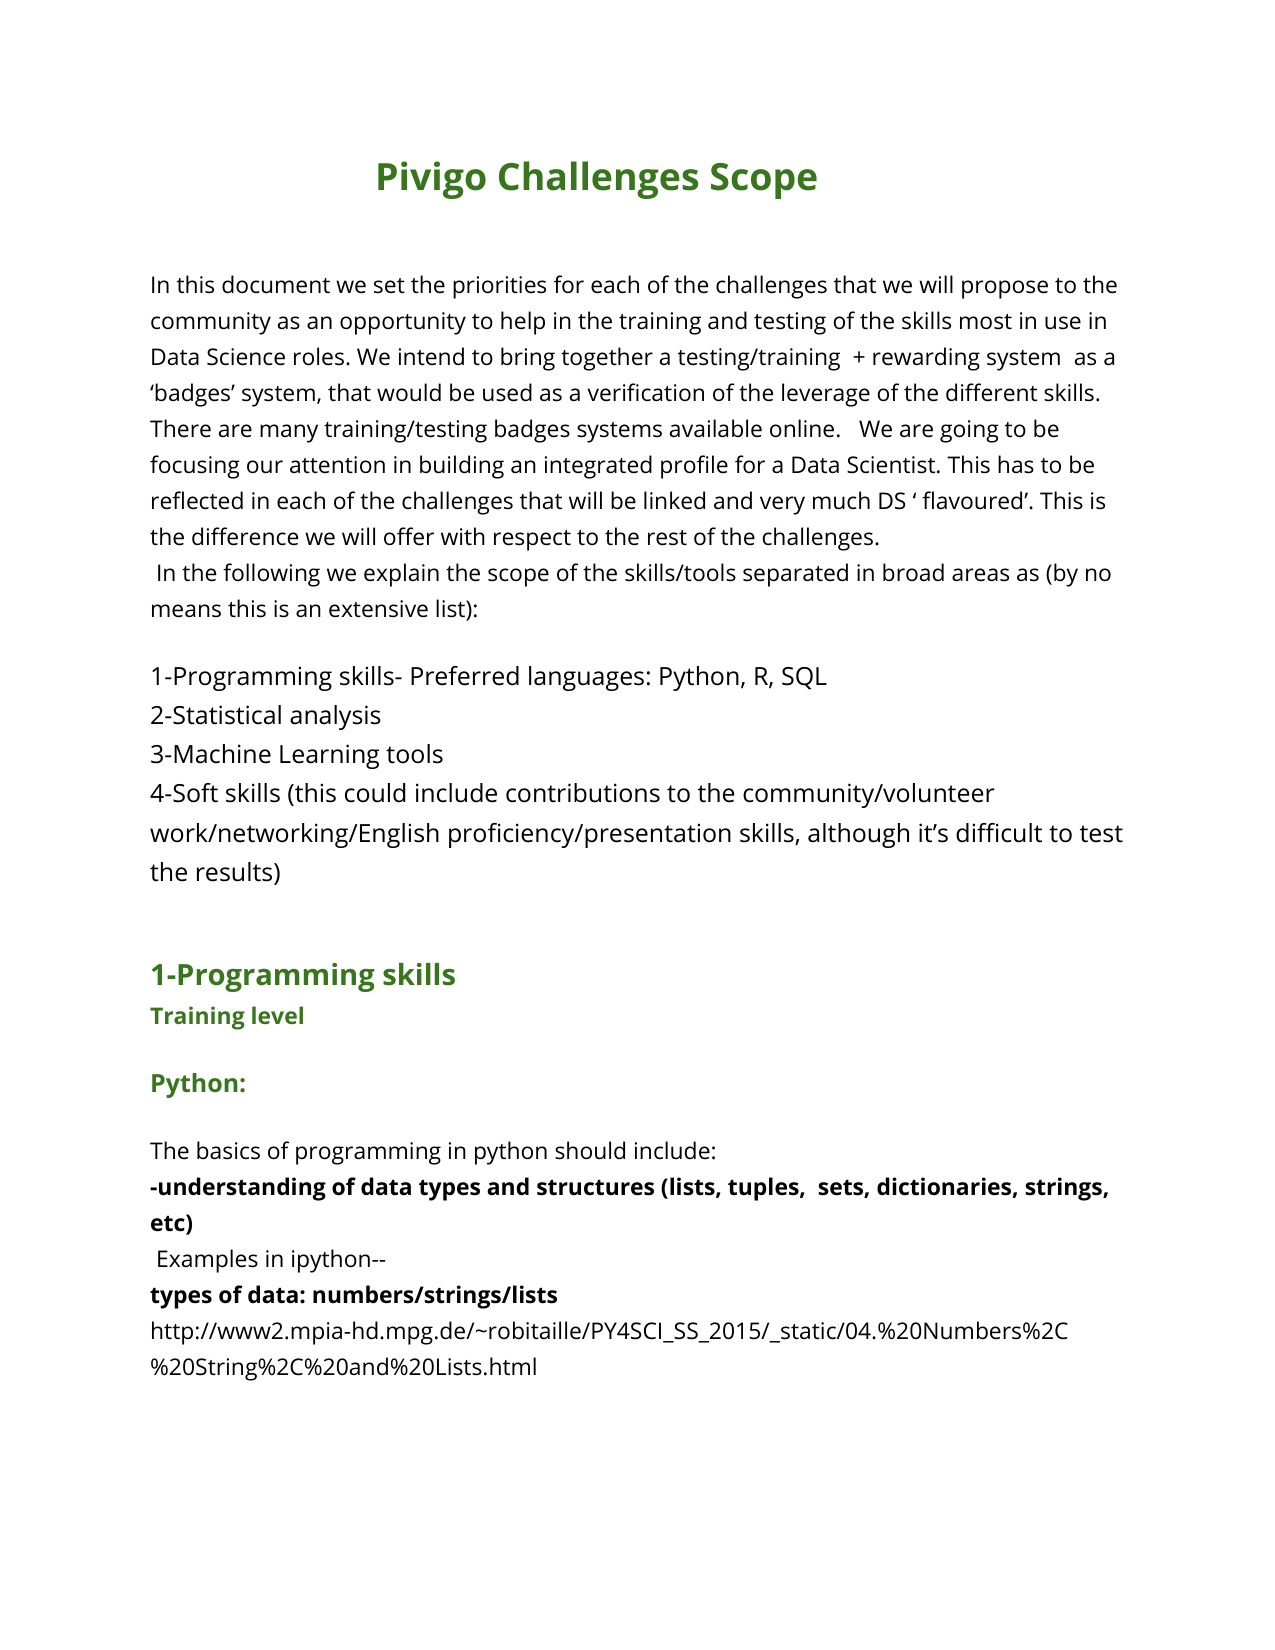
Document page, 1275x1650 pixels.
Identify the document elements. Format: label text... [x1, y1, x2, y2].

text 2-Statistical analysis [150, 698, 1125, 732]
text In the following we explain the scope of the skills/tools separated in broad areas as (by no means this is an extensive list): [150, 557, 1125, 624]
text In this document we set the priorities for each of the challenges that we will propose to the community as an opportunity to help in the training and testing of the skills most in use in Data Science roles. We intend to bring together a testing/training + rewarding system as a ‘badges’ system, that would be used as a verification of the leverage of the different skills. There are many training/testing badges systems available online. We are going to be focusing our attention in building an integrated profile for a Data Scientist. This has to be reflected in each of the challenges that will be linked and very much DS ‘ flavoured’. This is the difference we will offer with respect to the rest of the challenges. [150, 269, 1125, 552]
text The basics of programming in python should include: [150, 1135, 1125, 1166]
text 1-Programming skills- Preferred languages: Python, R, SQL [150, 659, 1125, 693]
text -understanding of data types and structures (lists, tuples, sets, dictionaries, strings, etc) [150, 1171, 1125, 1238]
text types of data: numbers/strings/lists http://www2.mpia-hd.mpg.de/~robitaille/PY4SCI_SS_2015/_static/04.%20Numbers%2C%20String%2C%20and%20Lists.html [150, 1279, 1125, 1382]
text Pivigo Challenges Scope [300, 150, 1125, 201]
text Python: [150, 1066, 1125, 1100]
text 1-Programming skills [150, 954, 1125, 994]
text 3-Machine Learning tools [150, 737, 1125, 771]
text Examples in ipython-- [150, 1243, 1125, 1274]
text 4-Soft skills (this could include contributions to the community/volunteer work/networking/English proficiency/presentation skills, although it’s difficult to test the results) [150, 776, 1125, 888]
text Training level [150, 1000, 1125, 1031]
